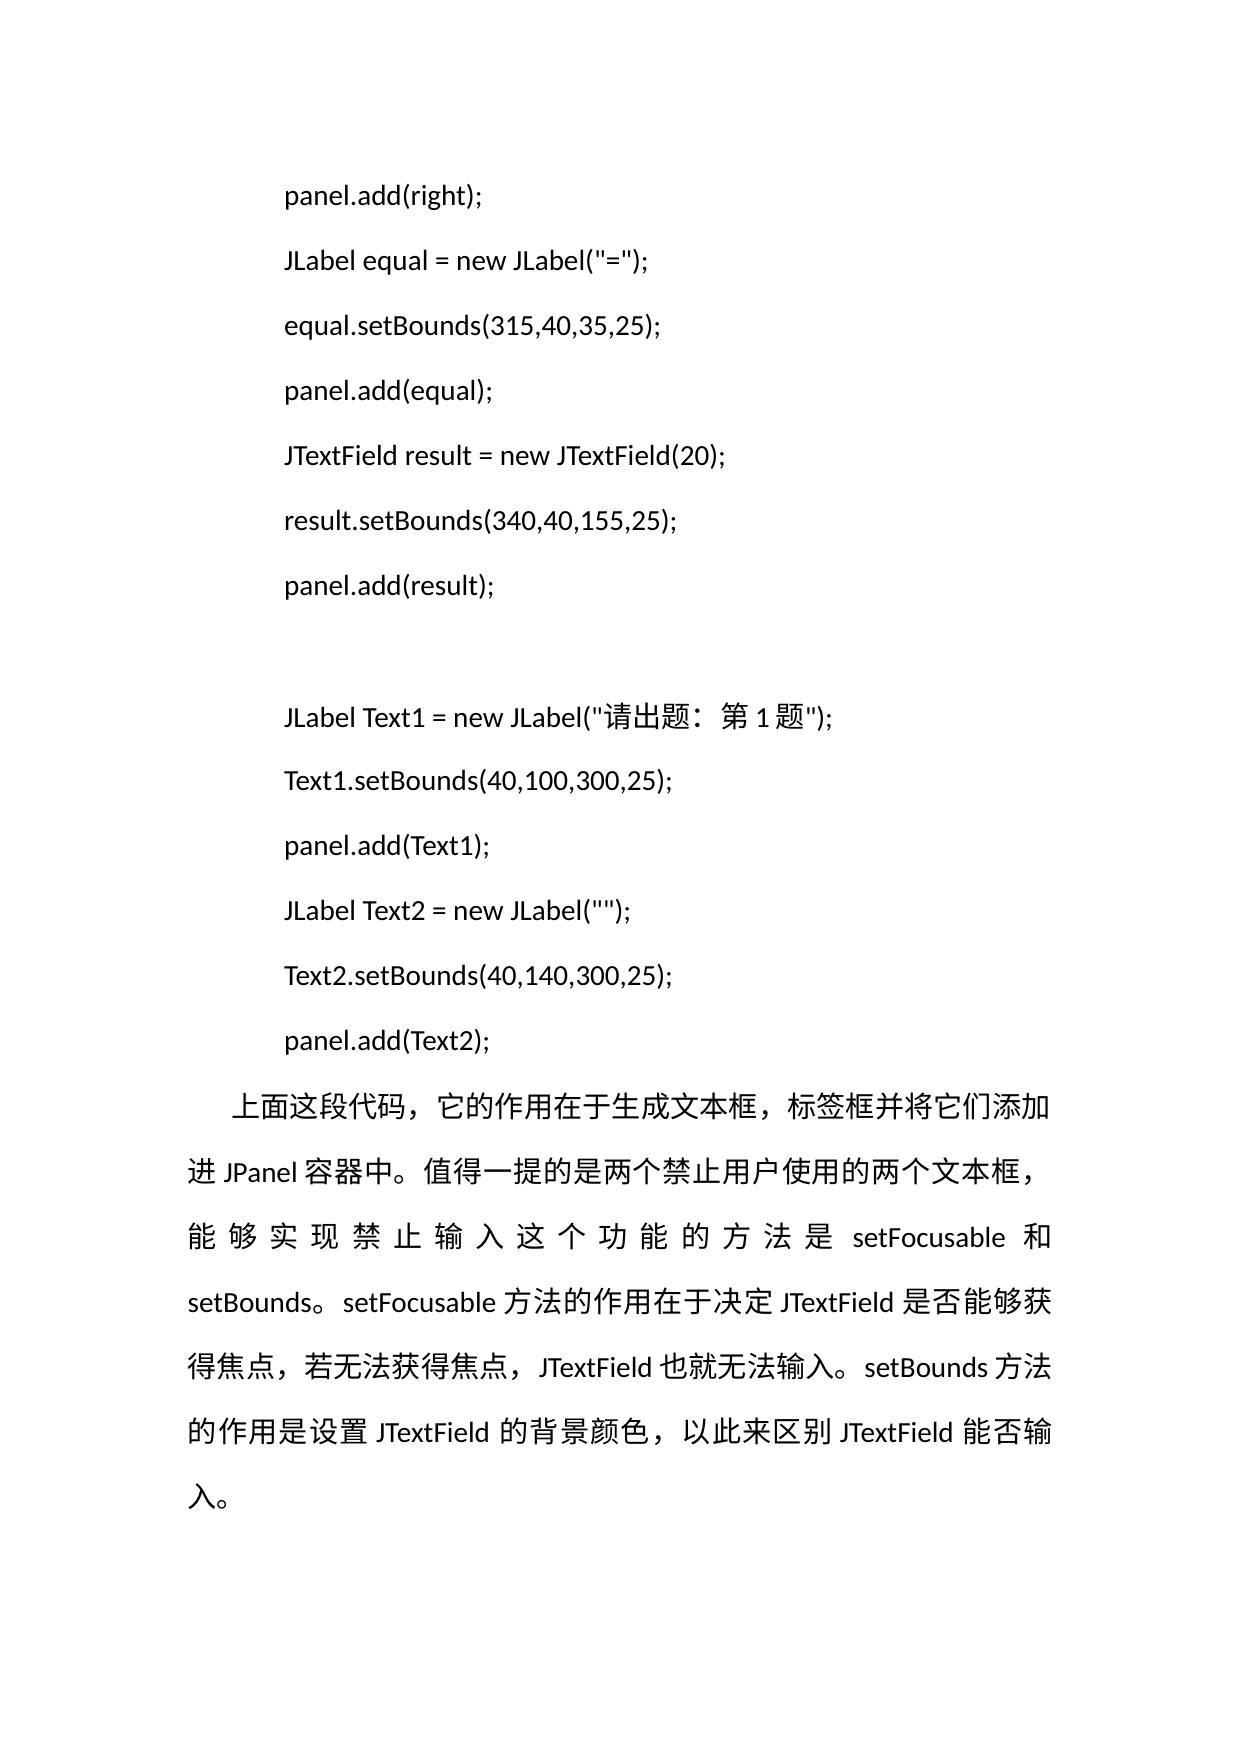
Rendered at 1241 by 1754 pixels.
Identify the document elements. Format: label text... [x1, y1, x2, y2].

text 上面这段代码，它的作用在于生成文本框，标签框并将它们添加进JPanel容器中。值得一提的是两个禁止用户使用的两个文本框，能够实现禁止输入这个功能的方法是setFocusable和setBounds。setFocusable方法的作用在于决定JTextField 是否能够获得焦点，若无法获得焦点，JTextField 也就无法输入。setBounds方法的作用是设置JTextField 的背景颜色，以此来区别JTextField 能否输入。 [187, 1072, 1053, 1527]
text panel.add(result); [187, 552, 1053, 617]
text JTextField result = new JTextField(20); [187, 422, 1053, 487]
text JLabel equal = new JLabel("="); [187, 227, 1053, 292]
text panel.add(Text2); [187, 1007, 1053, 1072]
text panel.add(Text1); [187, 812, 1053, 877]
text Text2.setBounds(40,140,300,25); [187, 942, 1053, 1007]
text panel.add(right); [187, 162, 1053, 227]
text equal.setBounds(315,40,35,25); [187, 292, 1053, 357]
text result.setBounds(340,40,155,25); [187, 487, 1053, 552]
text panel.add(equal); [187, 357, 1053, 422]
text Text1.setBounds(40,100,300,25); [187, 747, 1053, 812]
text JLabel Text1 = new JLabel("请出题：第1题"); [187, 682, 1053, 747]
text JLabel Text2 = new JLabel(""); [187, 877, 1053, 942]
